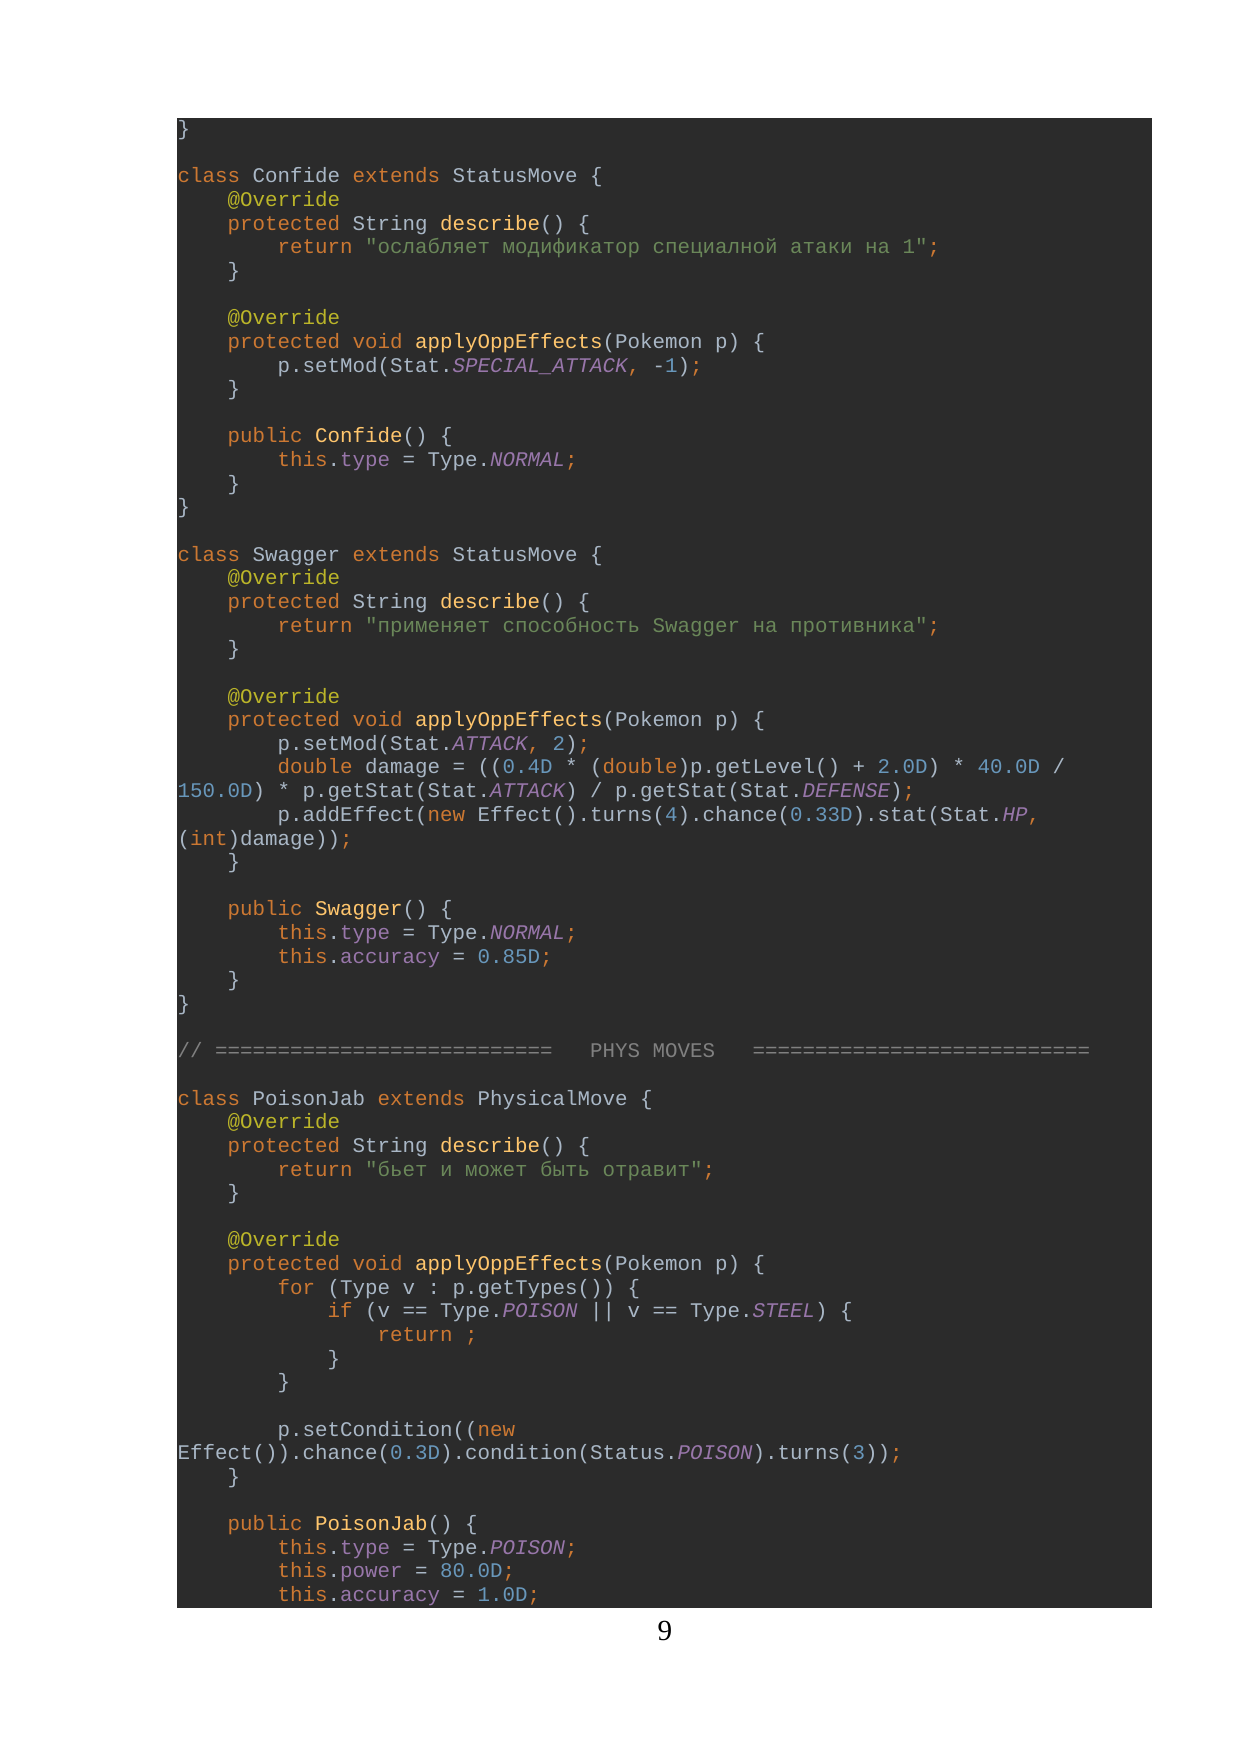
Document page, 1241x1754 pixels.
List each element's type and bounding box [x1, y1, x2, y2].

text [177, 118, 1152, 1608]
